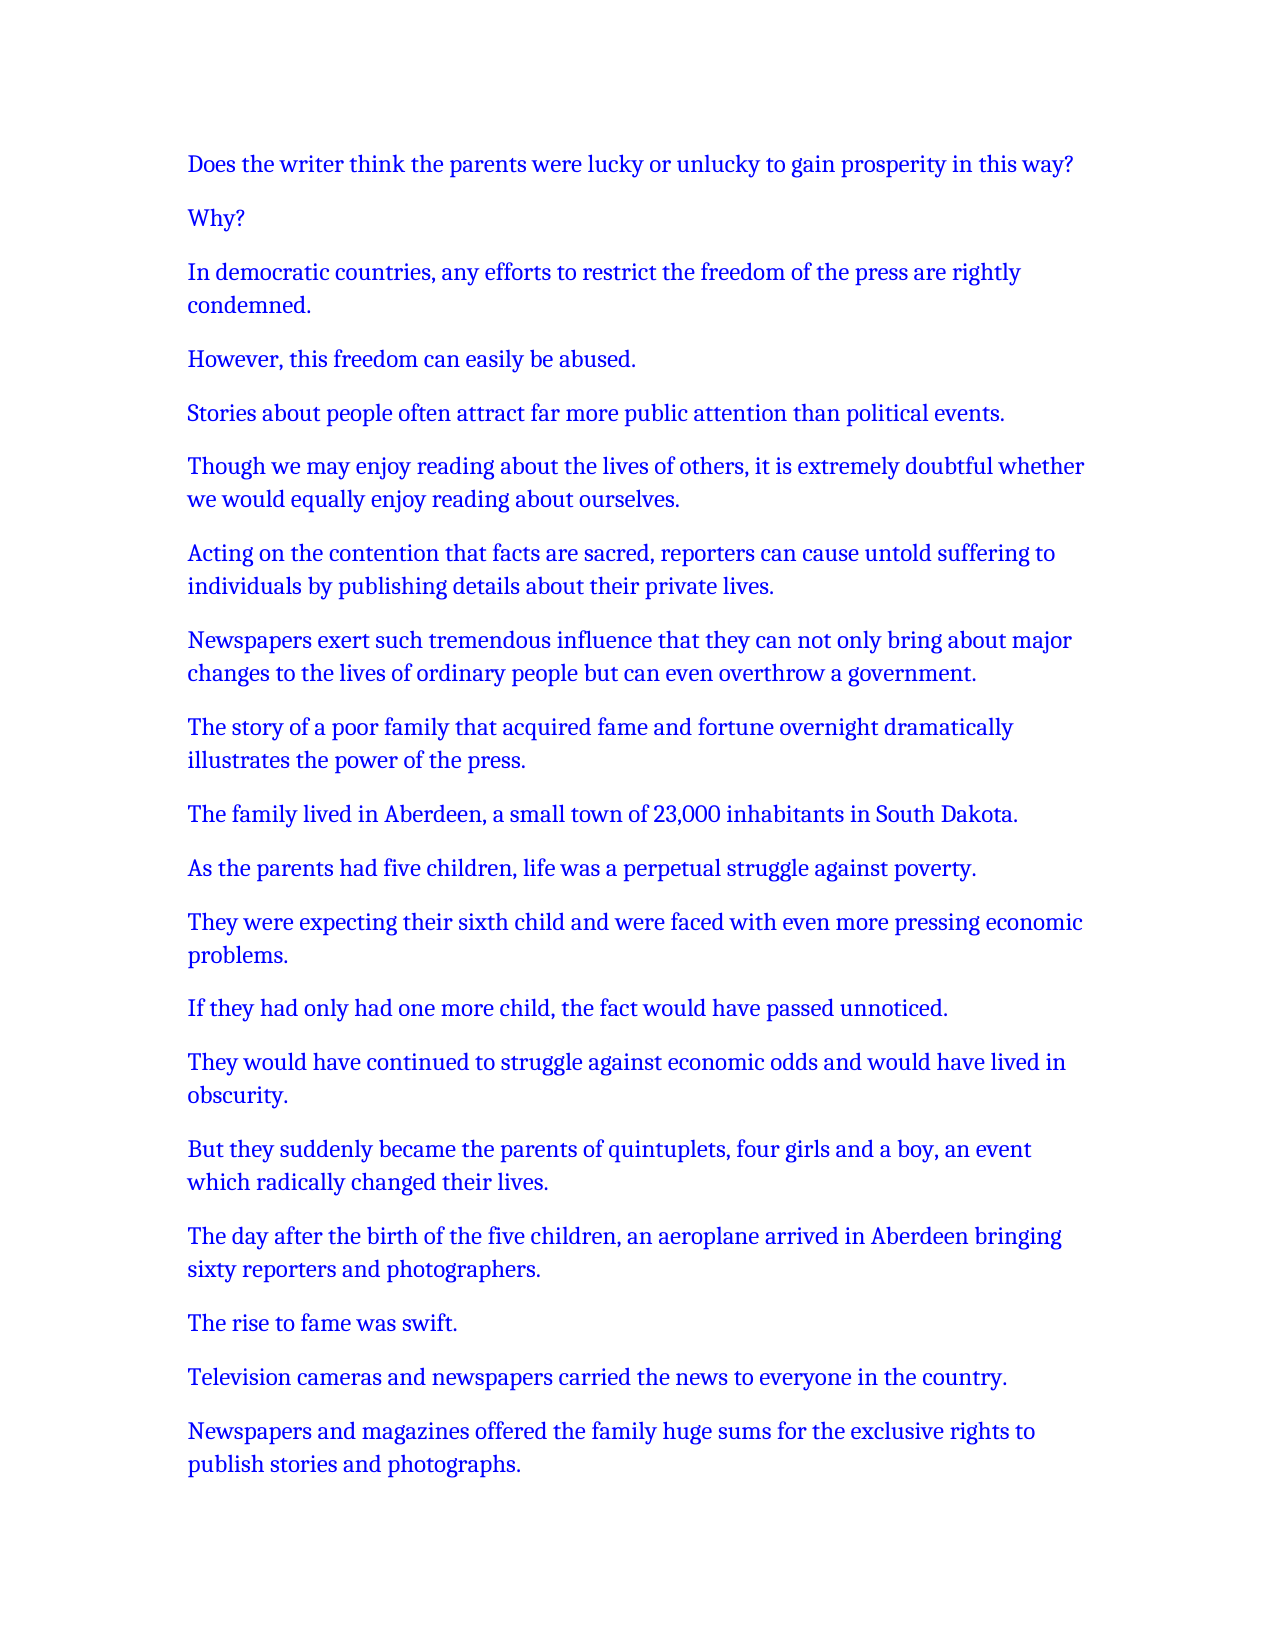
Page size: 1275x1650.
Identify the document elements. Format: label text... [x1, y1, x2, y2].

text The family lived in Aberdeen, a small town of 23,000 inhabitants in South Dakota. [187, 800, 1087, 828]
text Though we may enjoy reading about the lives of others, it is extremely doubtful whether we would equally enjoy reading about ourselves. [187, 452, 1087, 514]
text Why? [187, 204, 1087, 233]
text Newspapers exert such tremendous influence that they can not only bring about major changes to the lives of ordinary people but can even overthrow a government. [187, 626, 1087, 688]
text However, this freedom can easily be abused. [187, 344, 1087, 373]
text But they suddenly became the parents of quintuplets, four girls and a boy, an event which radically changed their lives. [187, 1135, 1087, 1197]
text They would have continued to struggle against economic odds and would have lived in obscurity. [187, 1048, 1087, 1110]
text Newspapers and magazines offered the family huge sums for the exclusive rights to publish stories and photographs. [187, 1417, 1087, 1478]
text Television cameras and newspapers carried the news to everyone in the country. [187, 1363, 1087, 1391]
text If they had only had one more child, the fact would have passed unnoticed. [187, 994, 1087, 1023]
text Stories about people often attract far more public attention than political events. [187, 398, 1087, 427]
text They were expecting their sixth child and were faced with even more pressing economic problems. [187, 907, 1087, 969]
text Does the writer think the parents were lucky or unlucky to gain prosperity in this way? [187, 150, 1087, 179]
text The rise to fame was swift. [187, 1309, 1087, 1338]
text As the parents had five children, life was a perpetual struggle against poverty. [187, 854, 1087, 882]
text The story of a poor family that acquired fame and fortune overnight dramatically illustrates the power of the press. [187, 713, 1087, 775]
text The day after the birth of the five children, an aeroplane arrived in Aberdeen bringing sixty reporters and photographers. [187, 1222, 1087, 1284]
text Acting on the contention that facts are sacred, reporters can cause untold suffering to individuals by publishing details about their private lives. [187, 539, 1087, 601]
text In democratic countries, any efforts to restrict the freedom of the press are rightly condemned. [187, 258, 1087, 319]
